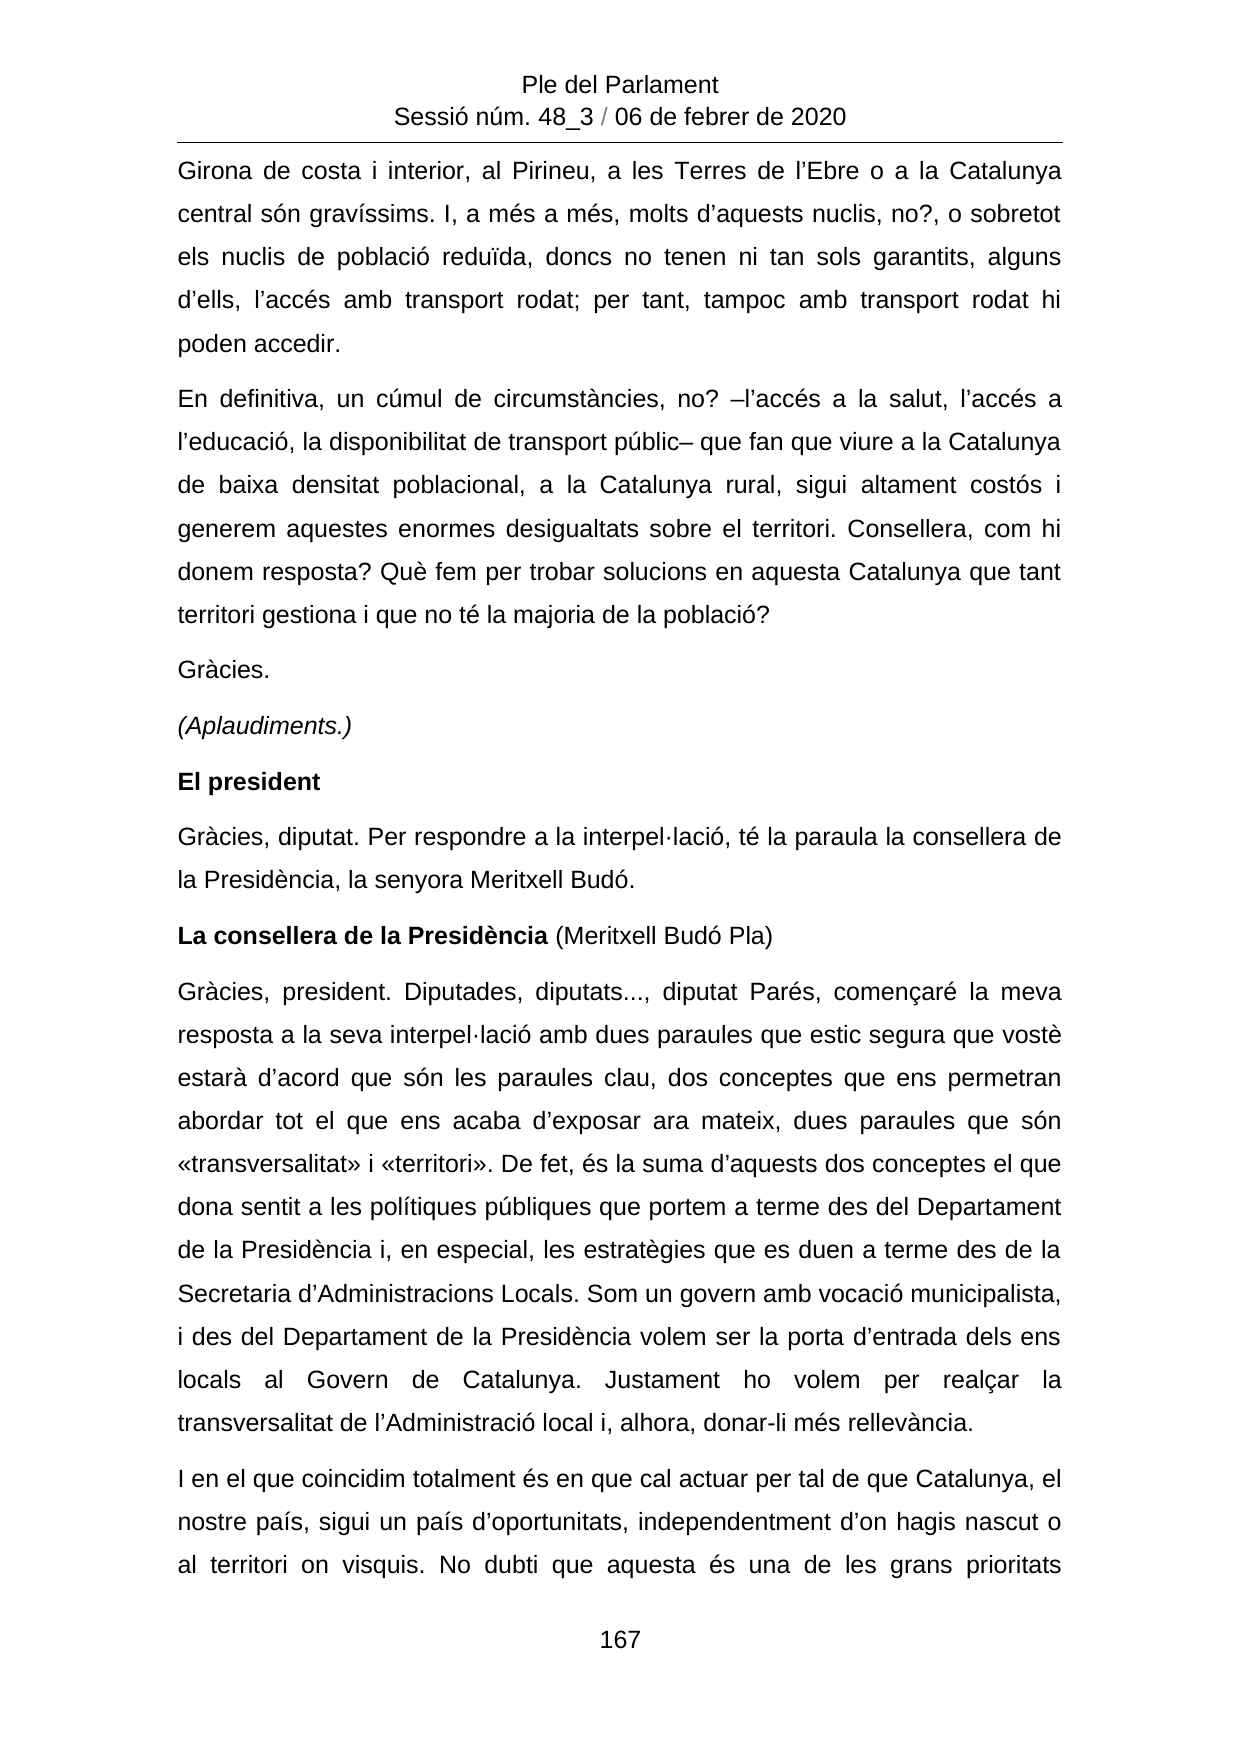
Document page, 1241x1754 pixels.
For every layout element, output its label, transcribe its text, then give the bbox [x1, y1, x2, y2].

text Gràcies, president. Diputades, diputats..., diputat Parés, començaré la meva resposta a la seva interpel·lació amb dues paraules que estic segura que vostè estarà d’acord que són les paraules clau, dos conceptes que ens permetran abordar tot el que ens acaba d’exposar ara mateix, dues paraules que són «transversalitat» i «territori». De fet, és la suma d’aquests dos conceptes el que dona sentit a les polítiques públiques que portem a terme des del Departament de la Presidència i, en especial, les estratègies que es duen a terme des de la Secretaria d’Administracions Locals. Som un govern amb vocació municipalista, i des del Departament de la Presidència volem ser la porta d’entrada dels ens locals al Govern de Catalunya. Justament ho volem per realçar la transversalitat de l’Administració local i, alhora, donar-li més rellevància. [177, 977, 1063, 1437]
text La consellera de la Presidència (Meritxell Budó Pla) [177, 921, 1063, 950]
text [177, 1463, 1063, 1578]
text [177, 156, 1063, 357]
text El president [177, 767, 1063, 795]
text Gràcies. [177, 655, 1063, 684]
text Gràcies, diputat. Per respondre a la interpel·lació, té la paraula la consellera de la Presidència, la senyora Meritxell Budó. [177, 822, 1063, 894]
text En definitiva, un cúmul de circumstàncies, no? –l’accés a la salut, l’accés a l’educació, la disponibilitat de transport públic– que fan que viure a la Catalunya de baixa densitat poblacional, a la Catalunya rural, sigui altament costós i generem aquestes enormes desigualtats sobre el territori. Consellera, com hi donem resposta? Què fem per trobar solucions en aquesta Catalunya que tant territori gestiona i que no té la majoria de la població? [177, 384, 1063, 628]
text (Aplaudiments.) [177, 711, 1063, 740]
